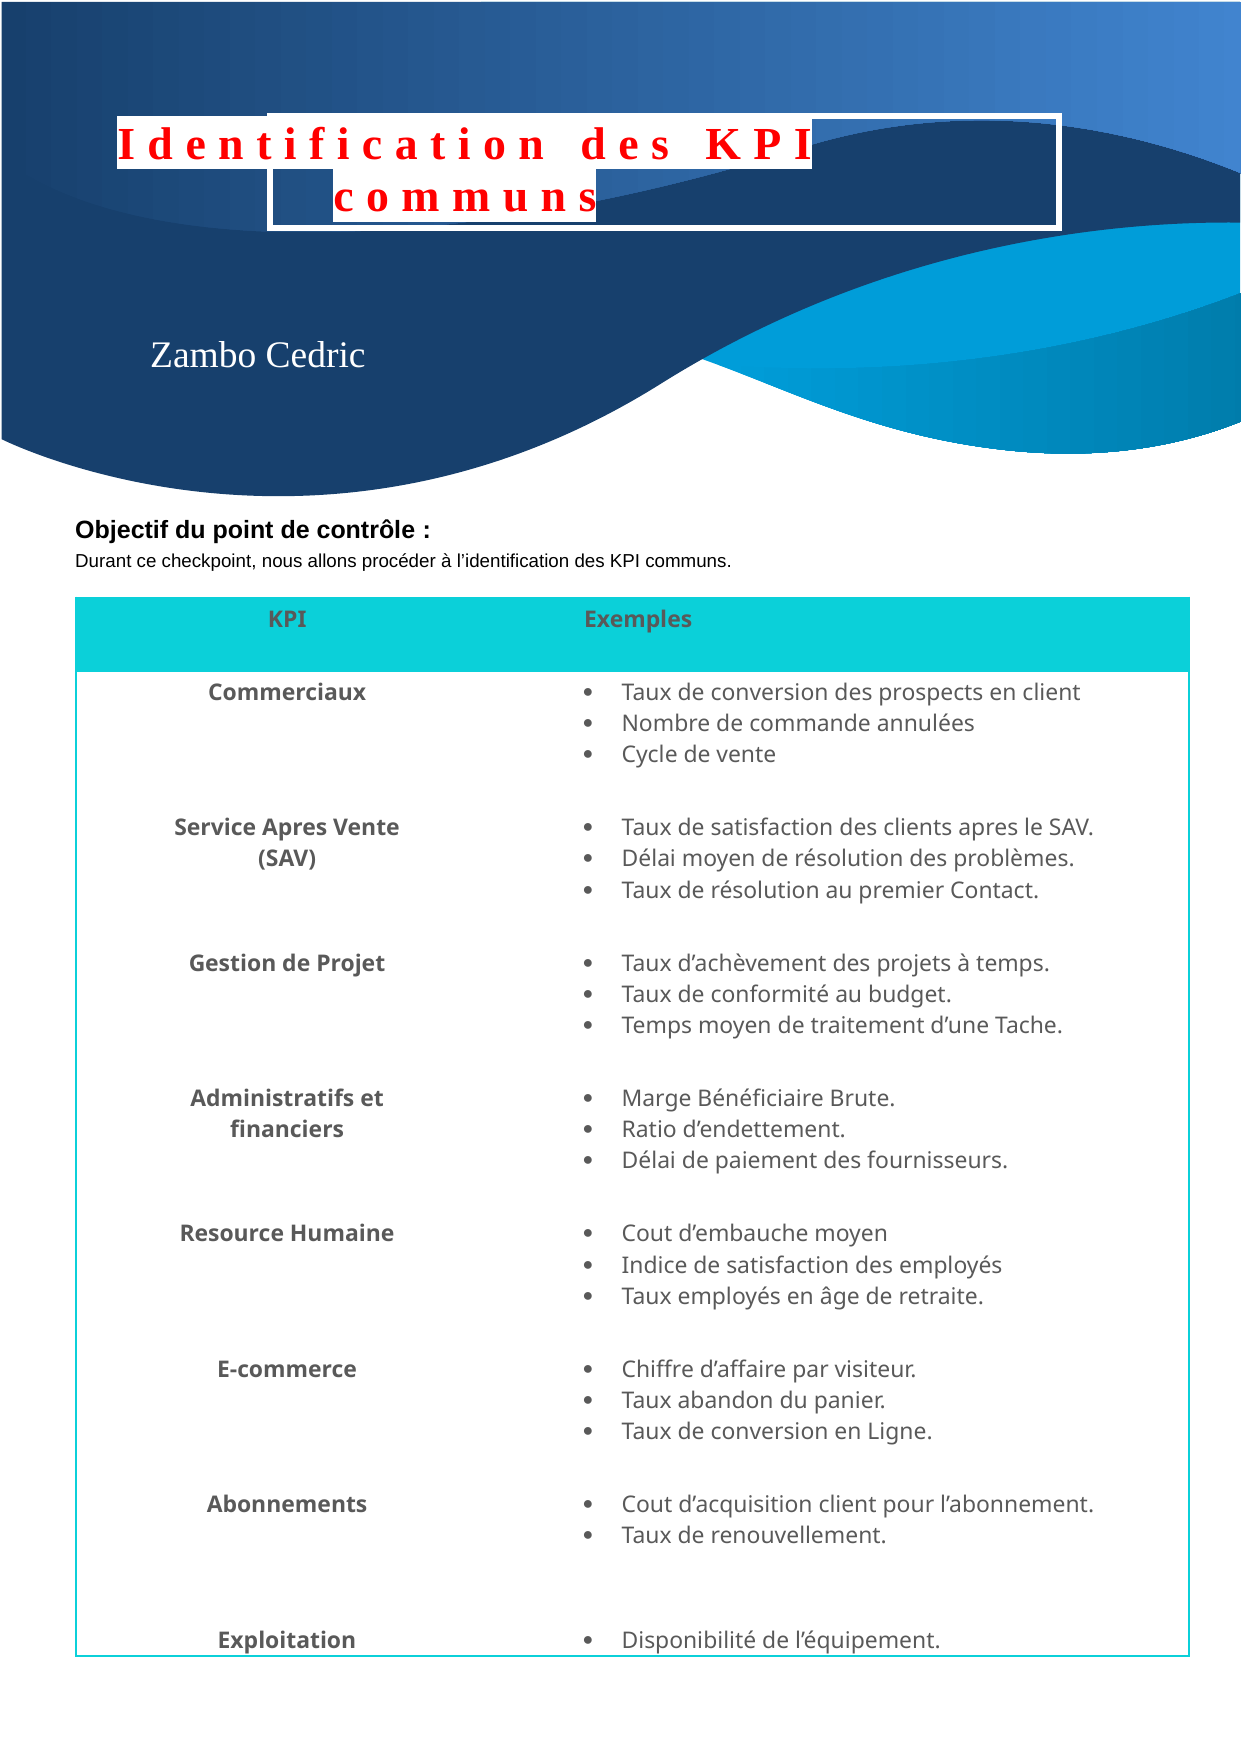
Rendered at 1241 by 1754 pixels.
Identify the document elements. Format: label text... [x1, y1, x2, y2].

table_cell E-commerce [77, 1349, 498, 1484]
table_cell Commerciaux [77, 672, 498, 807]
table_cell Zambo Cedric [75, 232, 1165, 512]
table_cell Marge Bénéficiaire Brute. Ratio d’endettement. Délai de paiement des fournisseurs. [498, 1078, 1188, 1213]
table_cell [498, 1620, 1188, 1655]
text Objectif du point de contrôle : [75, 512, 1165, 543]
table_header Exemples [498, 599, 1188, 672]
table_header KPI [77, 599, 498, 672]
table_cell Taux d’achèvement des projets à temps. Taux de conformité au budget. Temps moyen de traitement d’une Tache. [498, 943, 1188, 1078]
table_cell Administratifs et financiers [77, 1078, 498, 1213]
table_cell Gestion de Projet [77, 943, 498, 1078]
table_cell Cout d’acquisition client pour l’abonnement. Taux de renouvellement. [498, 1484, 1188, 1619]
table_cell Chiffre d’affaire par visiteur. Taux abandon du panier. Taux de conversion en Ligne. [498, 1349, 1188, 1484]
table_header [75, 113, 1165, 232]
table_cell Taux de satisfaction des clients apres le SAV. Délai moyen de résolution des problèmes. Taux de résolution au premier Contact. [498, 807, 1188, 942]
text Durant ce checkpoint, nous allons procéder à l’identification des KPI communs. [75, 543, 1165, 572]
table_cell Resource Humaine [77, 1213, 498, 1349]
table_cell Service Apres Vente (SAV) [77, 807, 498, 942]
table_cell Taux de conversion des prospects en client Nombre de commande annulées Cycle de vente [498, 672, 1188, 807]
table_cell Abonnements [77, 1484, 498, 1619]
table_cell Cout d’embauche moyen Indice de satisfaction des employés Taux employés en âge de retraite. [498, 1213, 1188, 1349]
table_cell Exploitation [77, 1620, 498, 1655]
